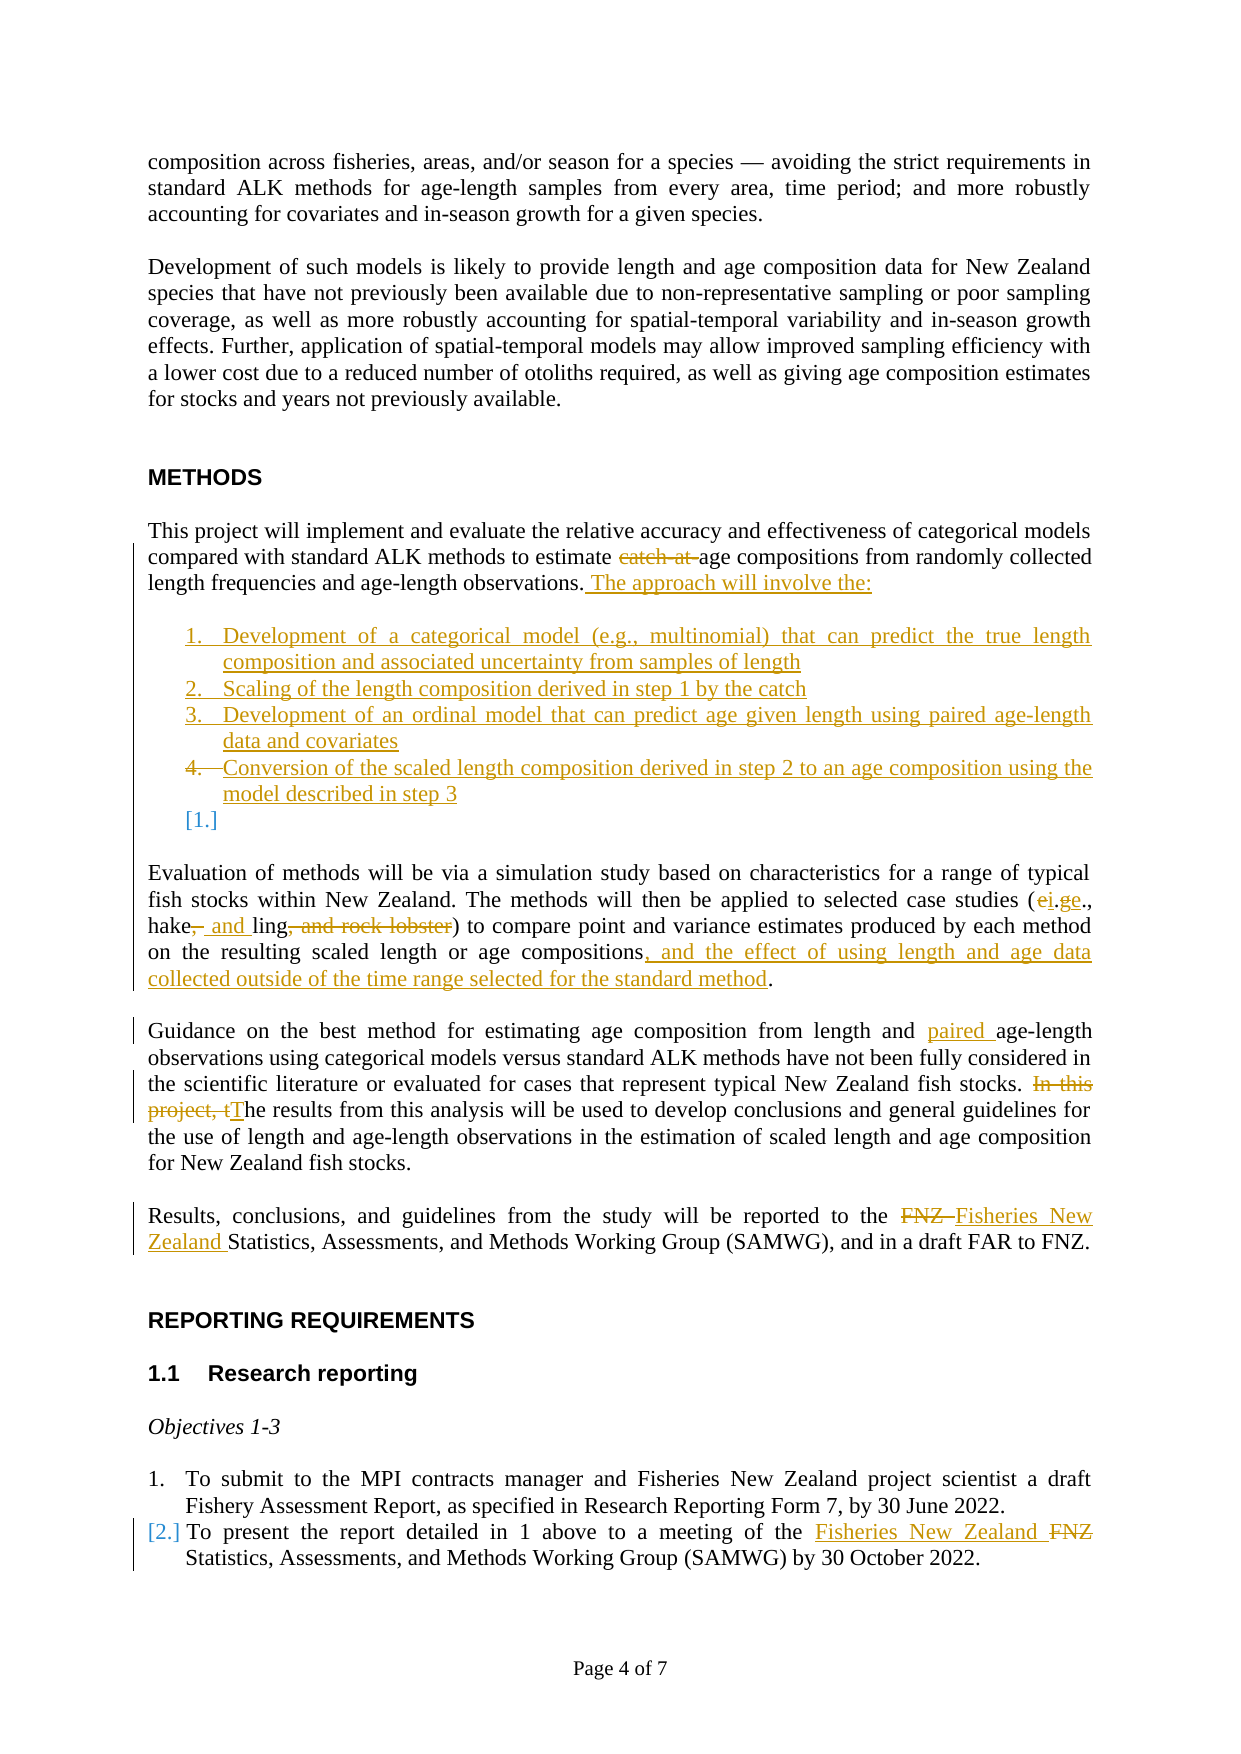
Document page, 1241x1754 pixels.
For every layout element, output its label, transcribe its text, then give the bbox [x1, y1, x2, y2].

subtitle Reporting requirements [148, 1307, 1092, 1334]
text Results, conclusions, and guidelines from the study will be reported to the Statistics, Assessments, and Methods Working Group (SAMWG), and in a draft FAR to FNZ. [148, 1202, 1092, 1254]
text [148, 148, 1092, 227]
text This project will implement and evaluate the relative accuracy and effectiveness of categorical models compared with standard ALK methods to estimate age compositions from randomly collected length frequencies and age-length observations. [148, 517, 1092, 596]
text Development of such models is likely to provide length and age composition data for New Zealand species that have not previously been available due to non-representative sampling or poor sampling coverage, as well as more robustly accounting for spatial-temporal variability and in-season growth effects. Further, application of spatial-temporal models may allow improved sampling efficiency with a lower cost due to a reduced number of otoliths required, as well as giving age composition estimates for stocks and years not previously available. [148, 253, 1092, 411]
list To present the report detailed in 1 above to a meeting of the Statistics, Assessments, and Methods Working Group (SAMWG) by 30 October 2022. [148, 1518, 1092, 1571]
text Evaluation of methods will be via a simulation study based on characteristics for a range of typical fish stocks within New Zealand. The methods will then be applied to selected case studies (.., hakeling) to compare point and variance estimates produced by each method on the resulting scaled length or age compositions. [148, 859, 1092, 991]
list To submit to the MPI contracts manager and Fisheries New Zealand project scientist a draft Fishery Assessment Report, as specified in Research Reporting Form 7, by 30 June 2022. [148, 1465, 1092, 1518]
subtitle Research reporting [148, 1360, 1092, 1386]
subtitle Objectives 1-3 [148, 1413, 1092, 1439]
subtitle Methods [148, 464, 1092, 490]
text Guidance on the best method for estimating age composition from length and age-length observations using categorical models versus standard ALK methods have not been fully considered in the scientific literature or evaluated for cases that represent typical New Zealand fish stocks. he results from this analysis will be used to develop conclusions and general guidelines for the use of length and age-length observations in the estimation of scaled length and age composition for New Zealand fish stocks. [148, 1017, 1092, 1176]
